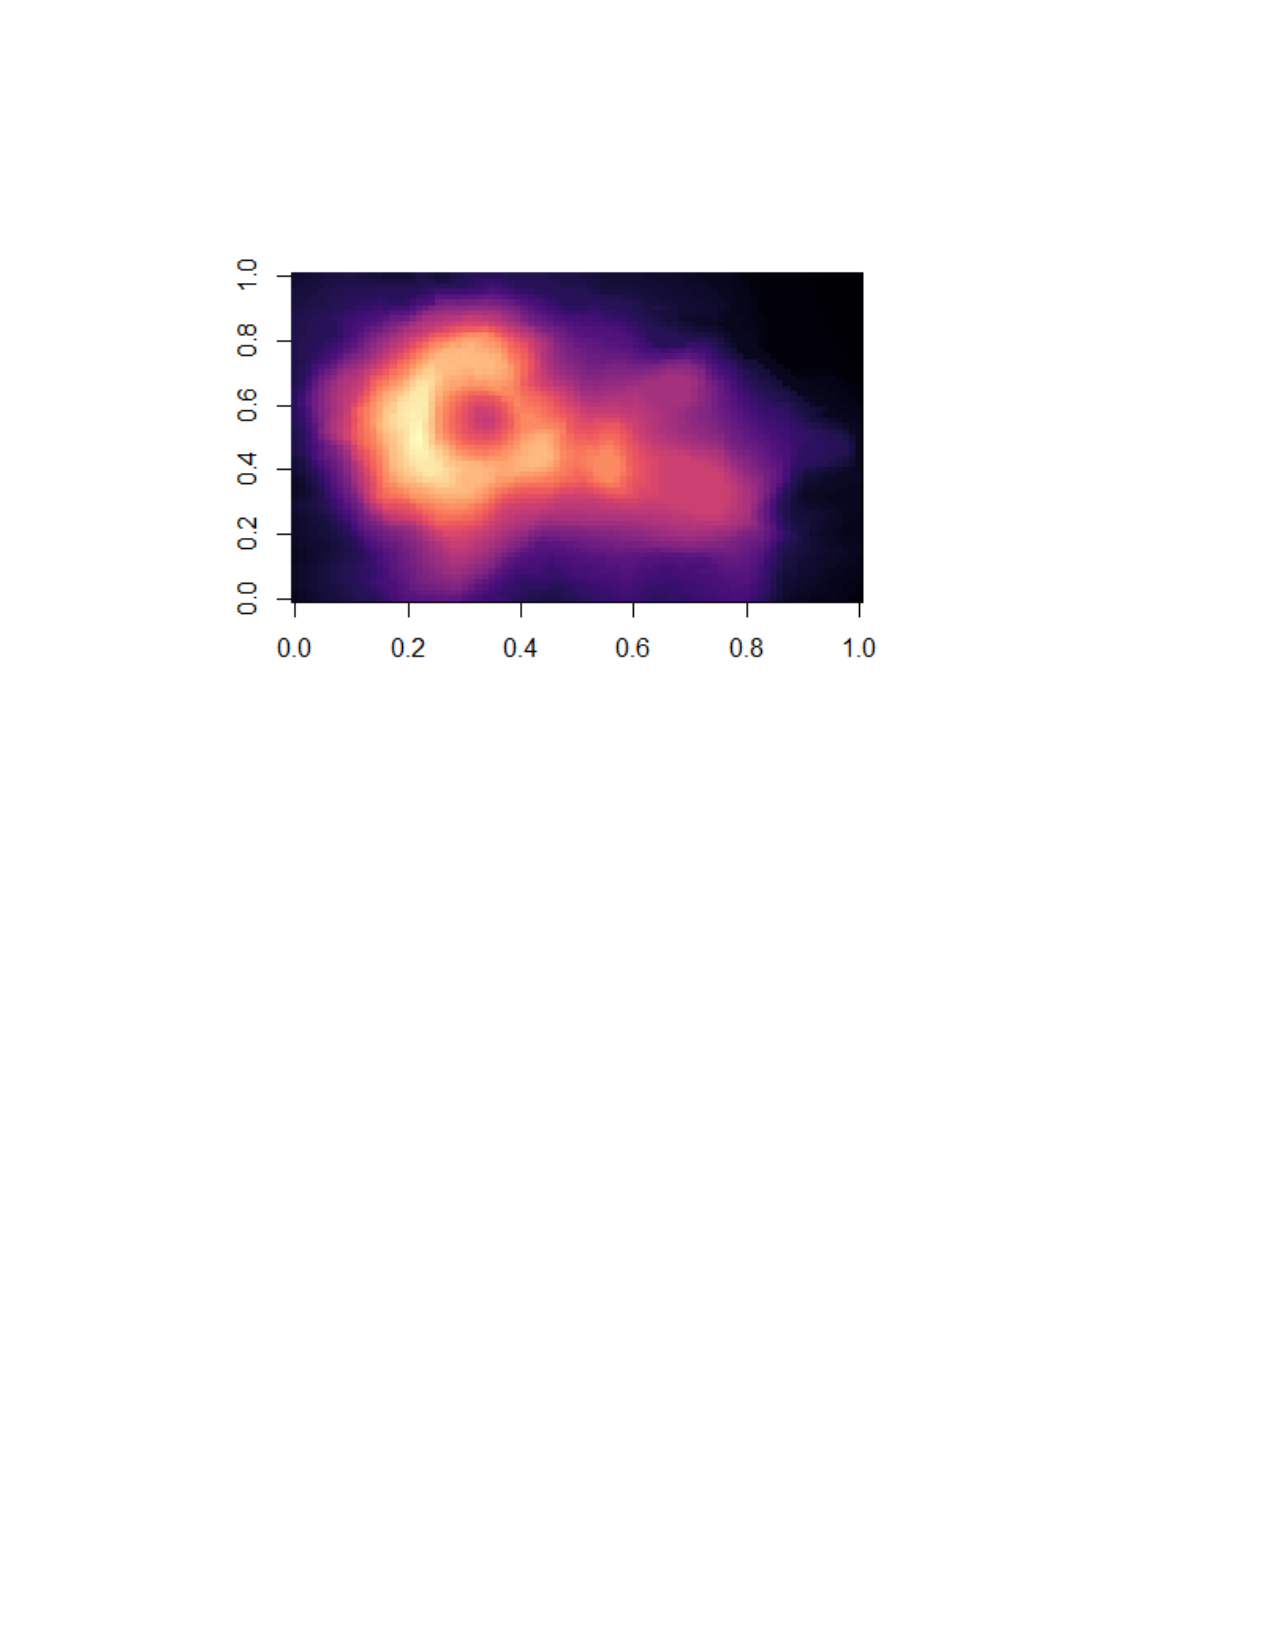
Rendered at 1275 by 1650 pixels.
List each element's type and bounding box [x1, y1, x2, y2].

picture [168, 150, 927, 757]
